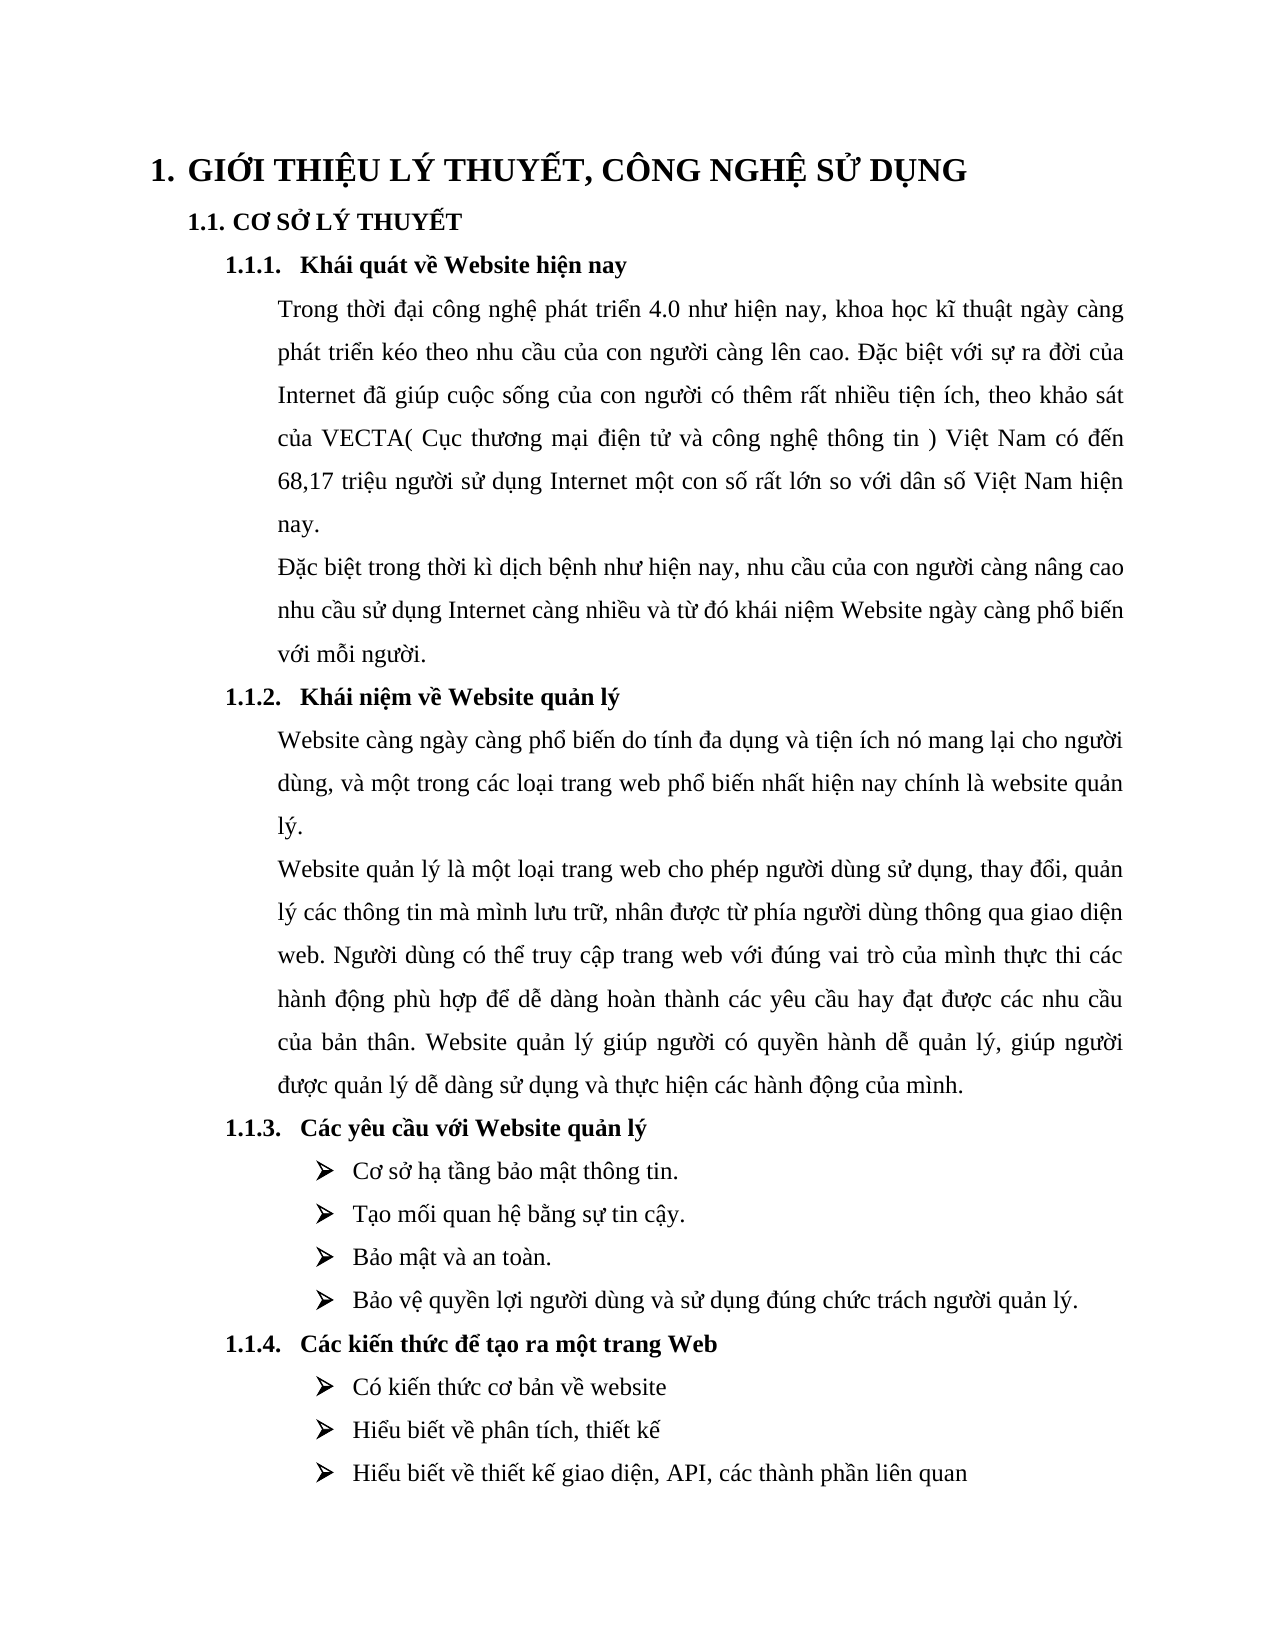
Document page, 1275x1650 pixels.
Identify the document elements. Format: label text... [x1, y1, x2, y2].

list Bảo vệ quyền lợi người dùng và sử dụng đúng chức trách người quản lý. [315, 1286, 1125, 1314]
list Có kiến thức cơ bản về website [315, 1372, 1125, 1401]
list Hiểu biết về phân tích, thiết kế [315, 1415, 1125, 1444]
list Website quản lý là một loại trang web cho phép người dùng sử dụng, thay đổi, quản lý các thông tin mà mình lưu trữ, nhân được từ phía người dùng thông qua giao diện web. Người dùng có thể truy cập trang web với đúng vai trò của mình thực thi các hành động phù hợp để dễ dàng hoàn thành các yêu cầu hay đạt được các nhu cầu của bản thân. Website quản lý giúp người có quyền hành dễ quản lý, giúp người được quản lý dễ dàng sử dụng và thực hiện các hành động của mình. [277, 854, 1125, 1099]
list Các yêu cầu với Website quản lý [225, 1113, 1125, 1142]
list Website càng ngày càng phổ biến do tính đa dụng và tiện ích nó mang lại cho người dùng, và một trong các loại trang web phổ biến nhất hiện nay chính là website quản lý. [277, 725, 1125, 840]
list Khái niệm về Website quản lý [225, 682, 1125, 711]
list Cơ sở hạ tầng bảo mật thông tin. [315, 1156, 1125, 1185]
list CƠ SỞ LÝ THUYẾT [187, 207, 1125, 236]
list Đặc biệt trong thời kì dịch bệnh như hiện nay, nhu cầu của con người càng nâng cao nhu cầu sử dụng Internet càng nhiều và từ đó khái niệm Website ngày càng phổ biến với mỗi người. [277, 552, 1125, 667]
list Tạo mối quan hệ bằng sự tin cậy. [315, 1199, 1125, 1228]
list Hiểu biết về thiết kế giao diện, API, các thành phần liên quan [315, 1458, 1125, 1487]
list Các kiến thức để tạo ra một trang Web [225, 1329, 1125, 1357]
list Bảo mật và an toàn. [315, 1242, 1125, 1271]
list Khái quát về Website hiện nay [225, 251, 1125, 279]
list GIỚI THIỆU LÝ THUYẾT, CÔNG NGHỆ SỬ DỤNG [150, 150, 1125, 188]
list Trong thời đại công nghệ phát triển 4.0 như hiện nay, khoa học kĩ thuật ngày càng phát triển kéo theo nhu cầu của con người càng lên cao. Đặc biệt với sự ra đời của Internet đã giúp cuộc sống của con người có thêm rất nhiều tiện ích, theo khảo sát của VECTA( Cục thương mại điện tử và công nghệ thông tin ) Việt Nam có đến 68,17 triệu người sử dụng Internet một con số rất lớn so với dân số Việt Nam hiện nay. [277, 294, 1125, 538]
